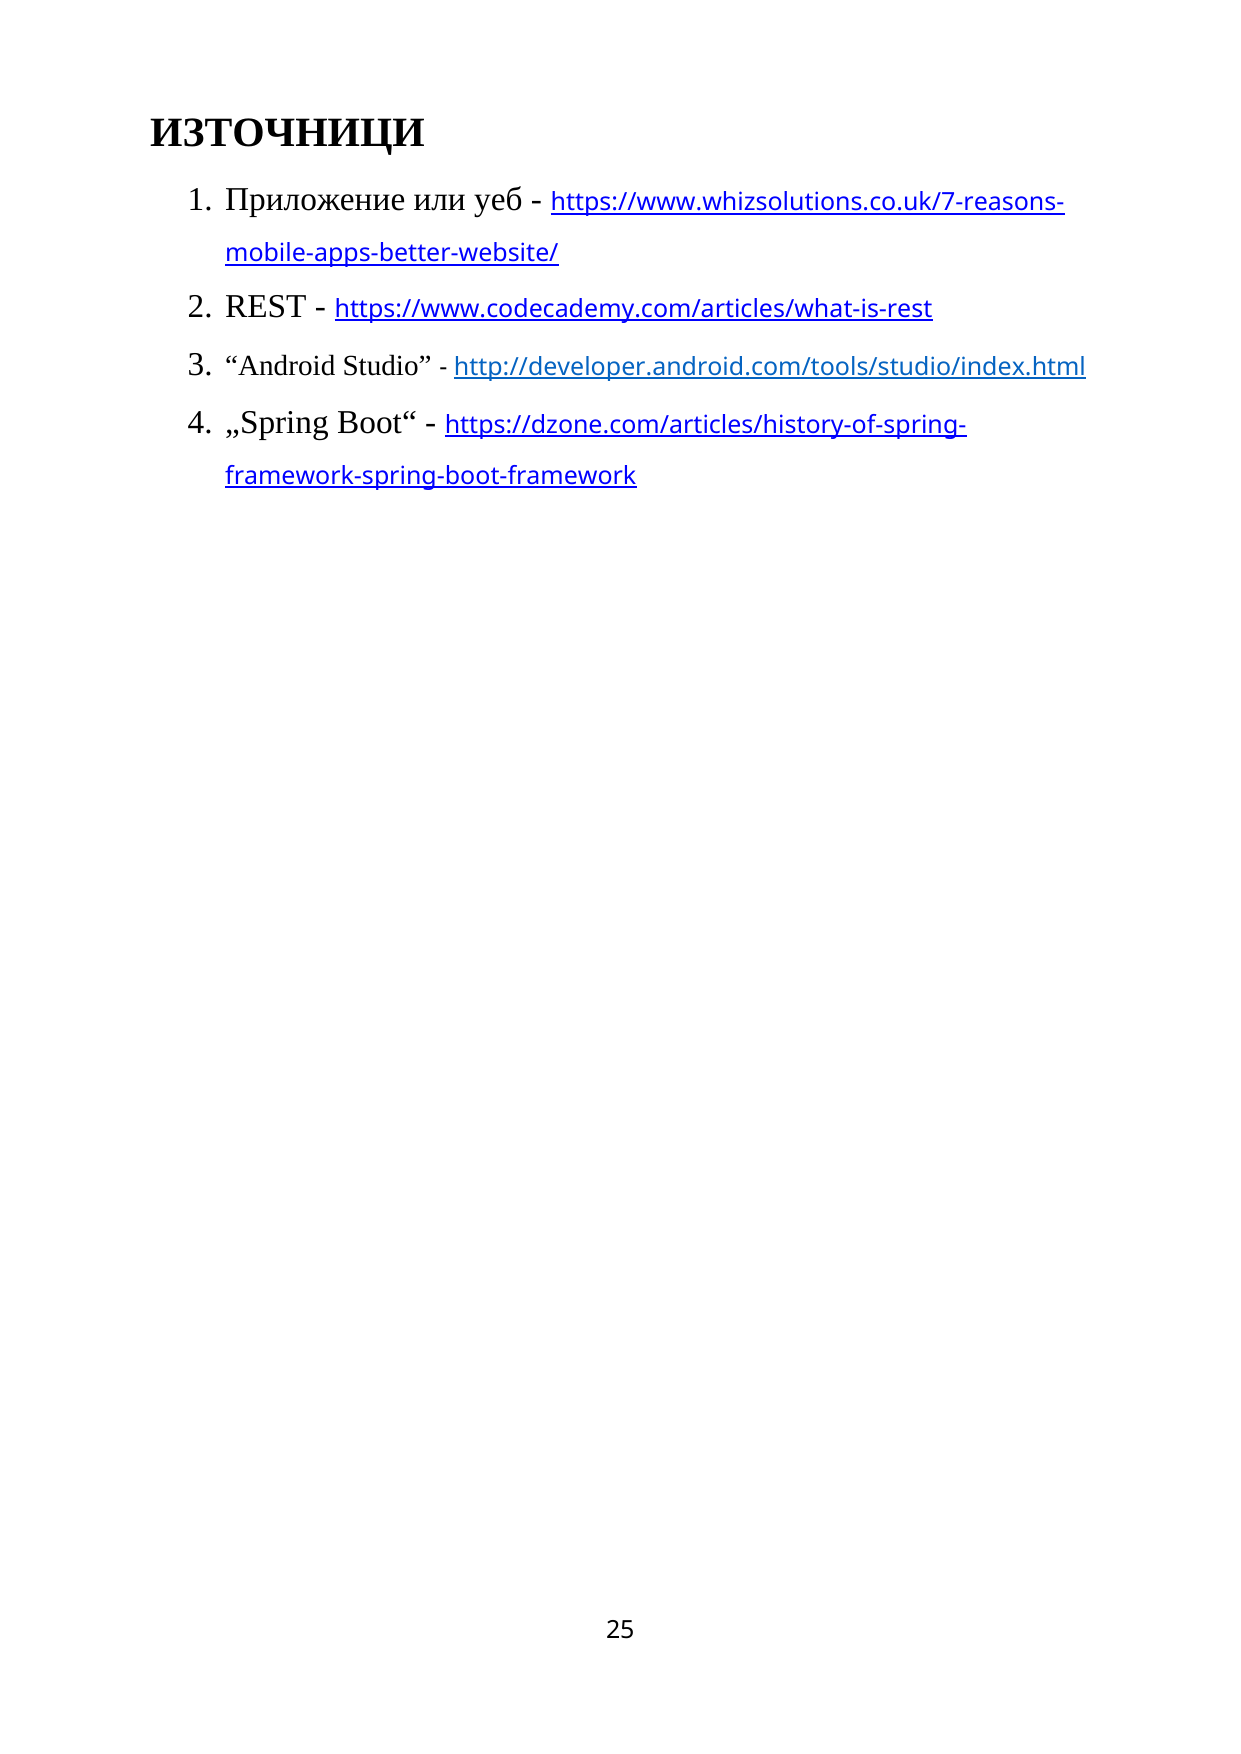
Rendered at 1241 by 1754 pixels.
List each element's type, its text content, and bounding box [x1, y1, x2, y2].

text ИЗТОЧНИЦИ [150, 108, 1090, 156]
list „Spring Boot“ - https://dzone.com/articles/history-of-spring-framework-spring-boot-framework [187, 402, 1090, 491]
list REST - https://www.codecademy.com/articles/what-is-rest [187, 286, 1090, 324]
list “Android Studio” - http://developer.android.com/tools/studio/index.html [187, 344, 1090, 382]
list Приложение или уеб - https://www.whizsolutions.co.uk/7-reasons-mobile-apps-better-website/ [187, 180, 1090, 269]
